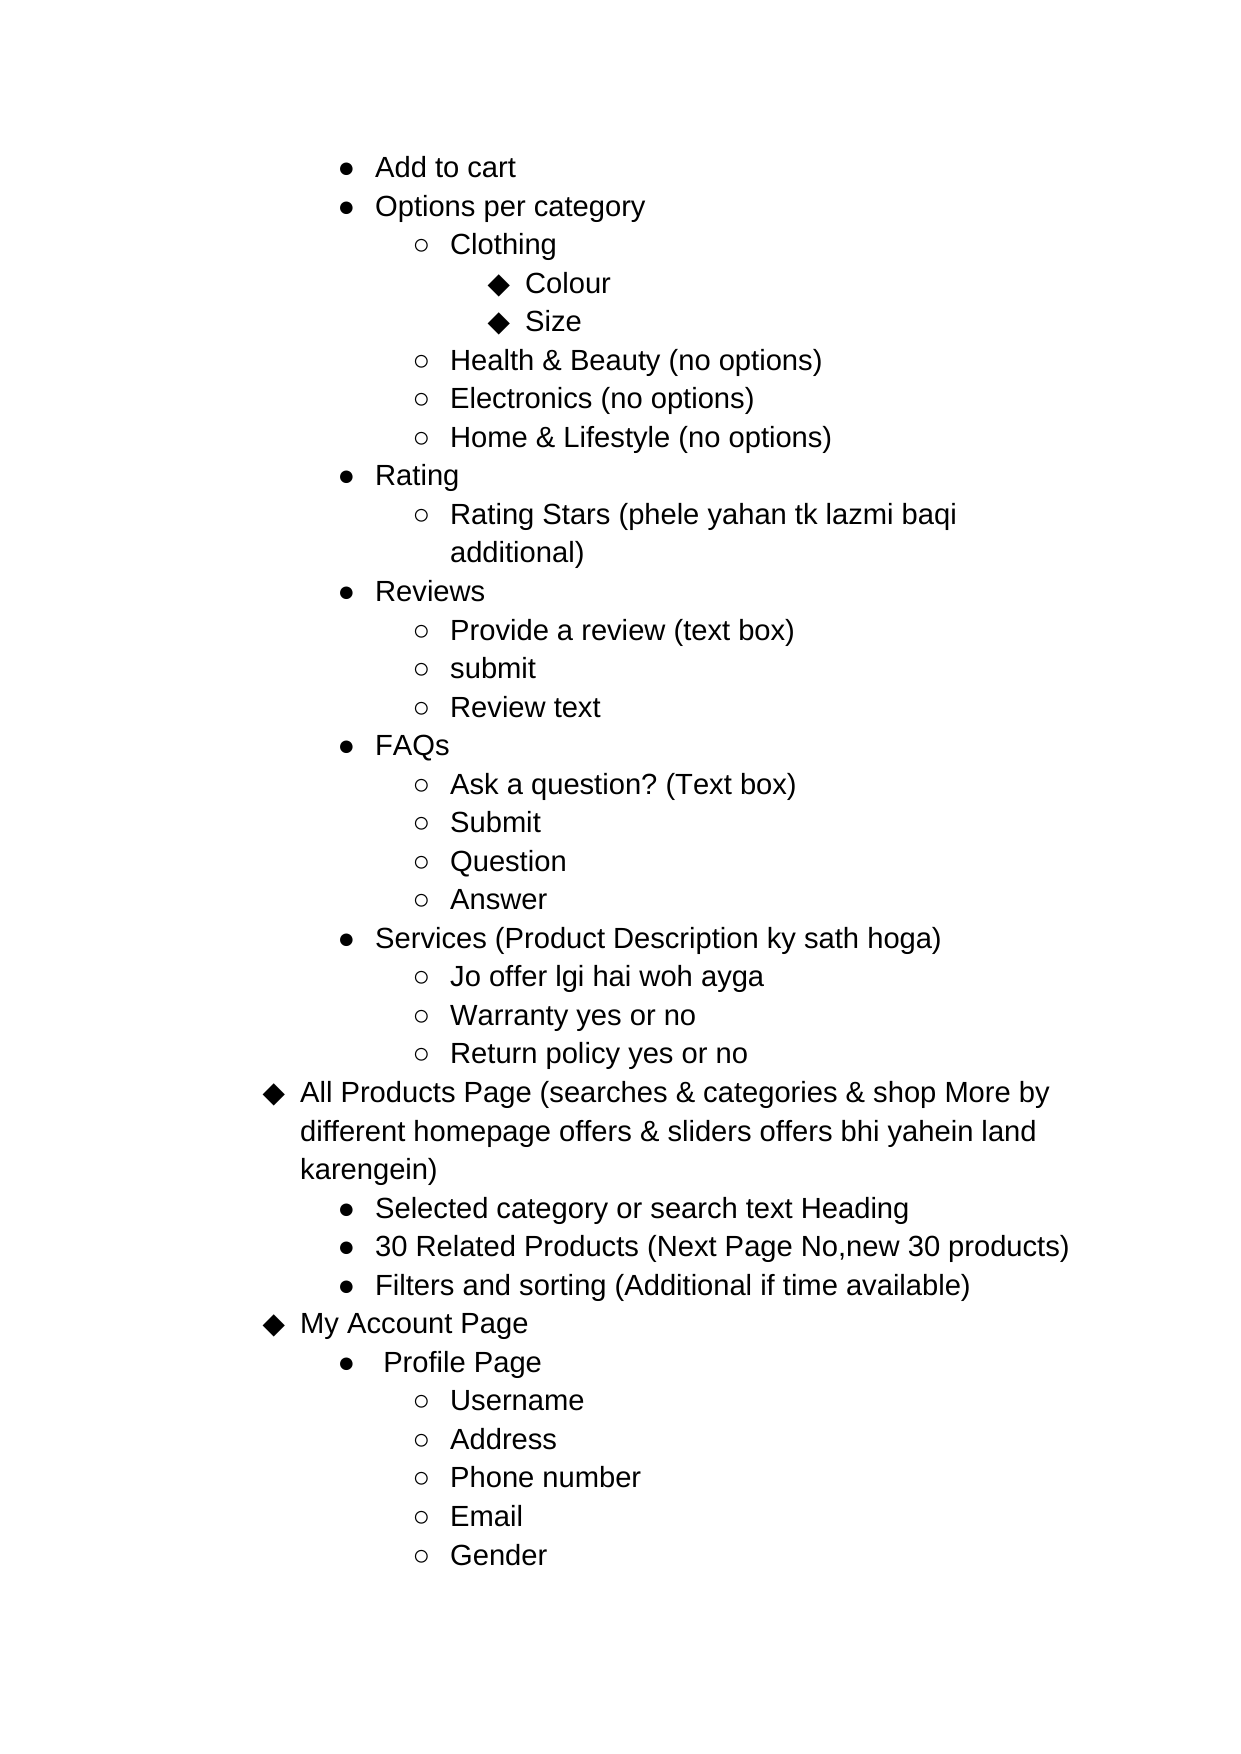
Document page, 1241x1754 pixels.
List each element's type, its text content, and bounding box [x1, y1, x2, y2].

list Provide a review (text box) [412, 612, 1090, 646]
list My Account Page [262, 1306, 1090, 1340]
list Selected category or search text Heading [337, 1191, 1090, 1224]
list All Products Page (searches & categories & shop More by different homepage offers & sliders offers bhi yahein land karengein) [262, 1075, 1090, 1186]
list Colour [487, 266, 1090, 299]
list 30 Related Products (Next Page No,new 30 products) [337, 1229, 1090, 1263]
list Gender [412, 1537, 1090, 1571]
list Size [487, 304, 1090, 338]
list Rating Stars (phele yahan tk lazmi baqi additional) [412, 497, 1090, 569]
list Filters and sorting (Additional if time available) [337, 1268, 1090, 1301]
list Reviews [337, 574, 1090, 607]
list Electronics (no options) [412, 381, 1090, 415]
list Email [412, 1499, 1090, 1532]
list Options per category [337, 188, 1090, 222]
list Health & Beauty (no options) [412, 343, 1090, 376]
list Submit [412, 805, 1090, 839]
list Jo offer lgi hai woh ayga [412, 959, 1090, 993]
list Return policy yes or no [412, 1036, 1090, 1070]
list Services (Product Description ky sath hoga) [337, 921, 1090, 954]
list Review text [412, 689, 1090, 723]
list Add to cart [337, 150, 1090, 183]
list Ask a question? (Text box) [412, 767, 1090, 800]
list Address [412, 1422, 1090, 1455]
list Question [412, 844, 1090, 877]
list Profile Page [337, 1345, 1090, 1378]
list Home & Lifestyle (no options) [412, 420, 1090, 453]
list FAQs [337, 728, 1090, 762]
list Warranty yes or no [412, 998, 1090, 1031]
list Rating [337, 458, 1090, 492]
list Answer [412, 882, 1090, 916]
list Username [412, 1383, 1090, 1417]
list submit [412, 651, 1090, 684]
list Clothing [412, 227, 1090, 261]
list Phone number [412, 1460, 1090, 1494]
